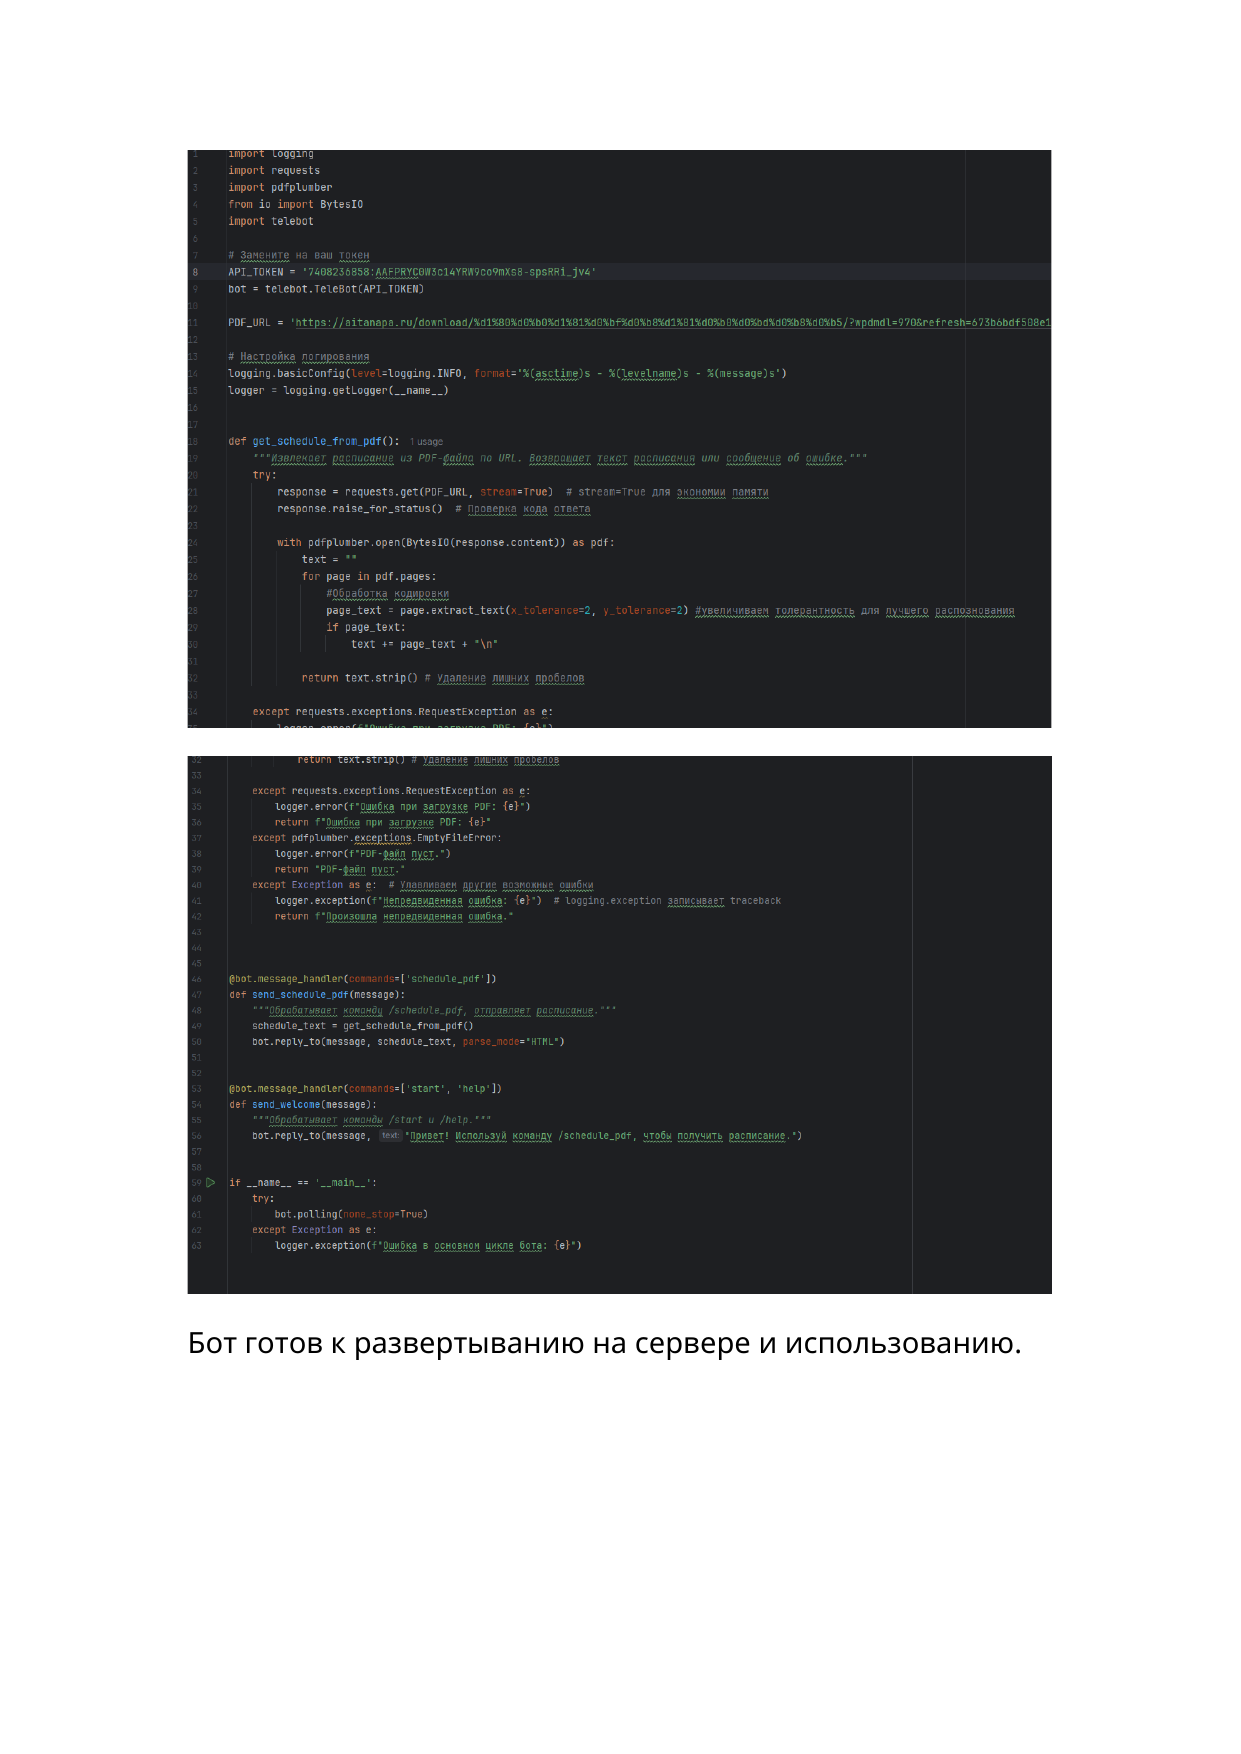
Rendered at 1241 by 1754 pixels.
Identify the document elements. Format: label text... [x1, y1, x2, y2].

picture [187, 150, 1052, 728]
picture [187, 756, 1052, 1294]
text Бот готов к развертыванию на сервере и использованию. [187, 1323, 1053, 1362]
